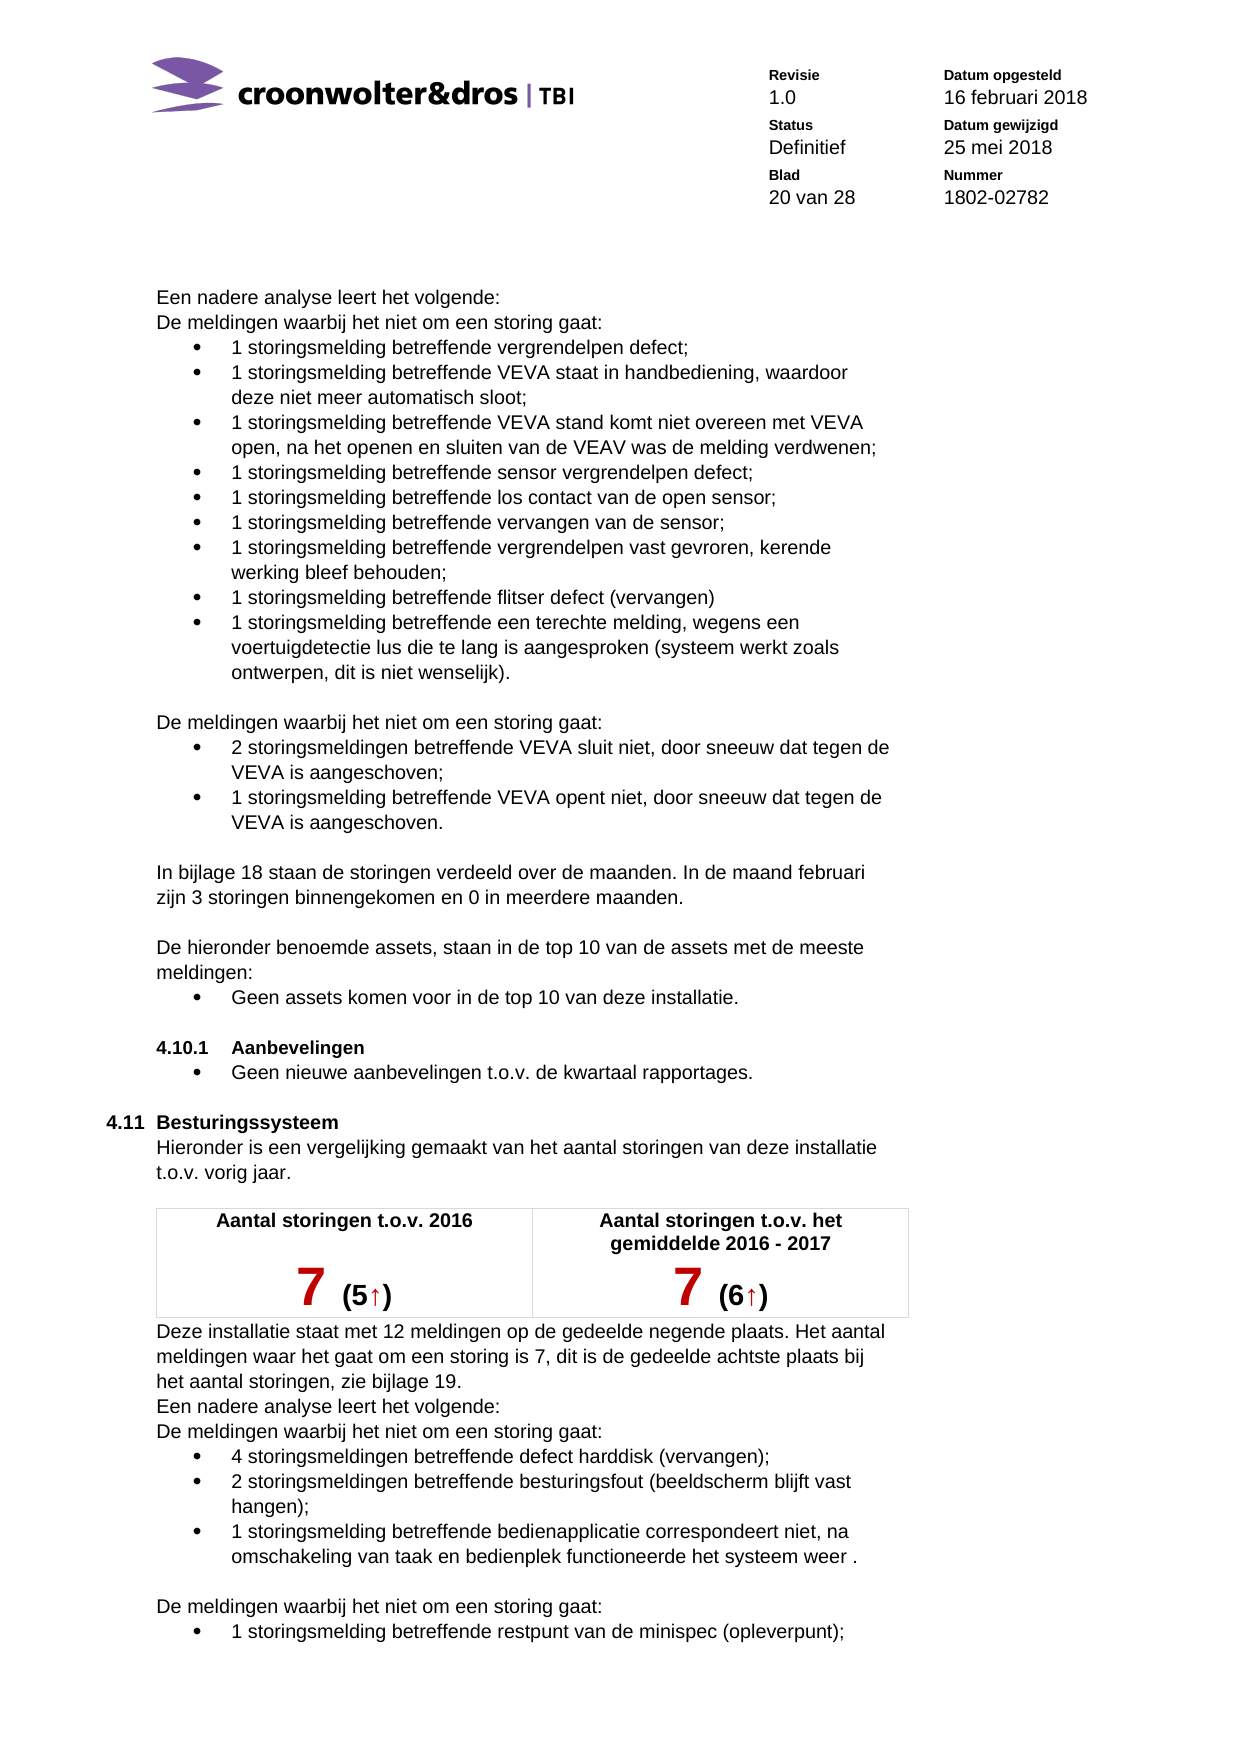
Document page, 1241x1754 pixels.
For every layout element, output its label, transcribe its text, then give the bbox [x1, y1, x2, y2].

list 1 storingsmelding betreffende vergrendelpen defect; [194, 333, 893, 358]
text Deze installatie staat met 12 meldingen op de gedeelde negende plaats. Het aantal meldingen waar het gaat om een storing is 7, dit is de gedeelde achtste plaats bij het aantal storingen, zie bijlage 19. [156, 1318, 893, 1393]
list 1 storingsmelding betreffende bedienapplicatie correspondeert niet, na omschakeling van taak en bedienplek functioneerde het systeem weer . [194, 1518, 893, 1568]
list 2 storingsmeldingen betreffende VEVA sluit niet, door sneeuw dat tegen de VEVA is aangeschoven; [194, 733, 893, 783]
list 1 storingsmelding betreffende restpunt van de minispec (opleverpunt); [194, 1618, 893, 1643]
text De meldingen waarbij het niet om een storing gaat: [156, 1418, 893, 1443]
list Geen assets komen voor in de top 10 van deze installatie. [194, 983, 893, 1008]
list 2 storingsmeldingen betreffende besturingsfout (beeldscherm blijft vast hangen); [194, 1468, 893, 1518]
text In bijlage 18 staan de storingen verdeeld over de maanden. In de maand februari zijn 3 storingen binnengekomen en 0 in meerdere maanden. [156, 858, 893, 908]
picture [0, 0, 581, 116]
text Hieronder is een vergelijking gemaakt van het aantal storingen van deze installatie t.o.v. vorig jaar. [156, 1133, 893, 1183]
text De meldingen waarbij het niet om een storing gaat: [156, 708, 893, 733]
text De meldingen waarbij het niet om een storing gaat: [156, 308, 893, 333]
text De meldingen waarbij het niet om een storing gaat: [156, 1593, 893, 1618]
list 1 storingsmelding betreffende VEVA staat in handbediening, waardoor deze niet meer automatisch sloot; [194, 358, 893, 408]
list Geen nieuwe aanbevelingen t.o.v. de kwartaal rapportages. [194, 1058, 893, 1083]
subtitle Aanbevelingen [156, 1033, 893, 1058]
list 1 storingsmelding betreffende VEVA opent niet, door sneeuw dat tegen de VEVA is aangeschoven. [194, 783, 893, 833]
list 1 storingsmelding betreffende sensor vergrendelpen defect; [194, 458, 893, 483]
list 1 storingsmelding betreffende een terechte melding, wegens een voertuigdetectie lus die te lang is aangesproken (systeem werkt zoals ontwerpen, dit is niet wenselijk). [194, 608, 893, 683]
table_header Aantal storingen t.o.v. 2016 7 (5↑) [157, 1209, 532, 1317]
list 1 storingsmelding betreffende vervangen van de sensor; [194, 508, 893, 533]
list 1 storingsmelding betreffende flitser defect (vervangen) [194, 583, 893, 608]
table_header Aantal storingen t.o.v. het gemiddelde 2016 - 2017 7 (6↑) [533, 1209, 908, 1317]
list 4 storingsmeldingen betreffende defect harddisk (vervangen); [194, 1443, 893, 1468]
text De hieronder benoemde assets, staan in de top 10 van de assets met de meeste meldingen: [156, 933, 893, 983]
list 1 storingsmelding betreffende los contact van de open sensor; [194, 483, 893, 508]
text Een nadere analyse leert het volgende: [156, 1393, 893, 1418]
subtitle Besturingssysteem [106, 1108, 893, 1133]
list 1 storingsmelding betreffende vergrendelpen vast gevroren, kerende werking bleef behouden; [194, 533, 893, 583]
text Een nadere analyse leert het volgende: [156, 283, 893, 308]
list 1 storingsmelding betreffende VEVA stand komt niet overeen met VEVA open, na het openen en sluiten van de VEAV was de melding verdwenen; [194, 408, 893, 458]
